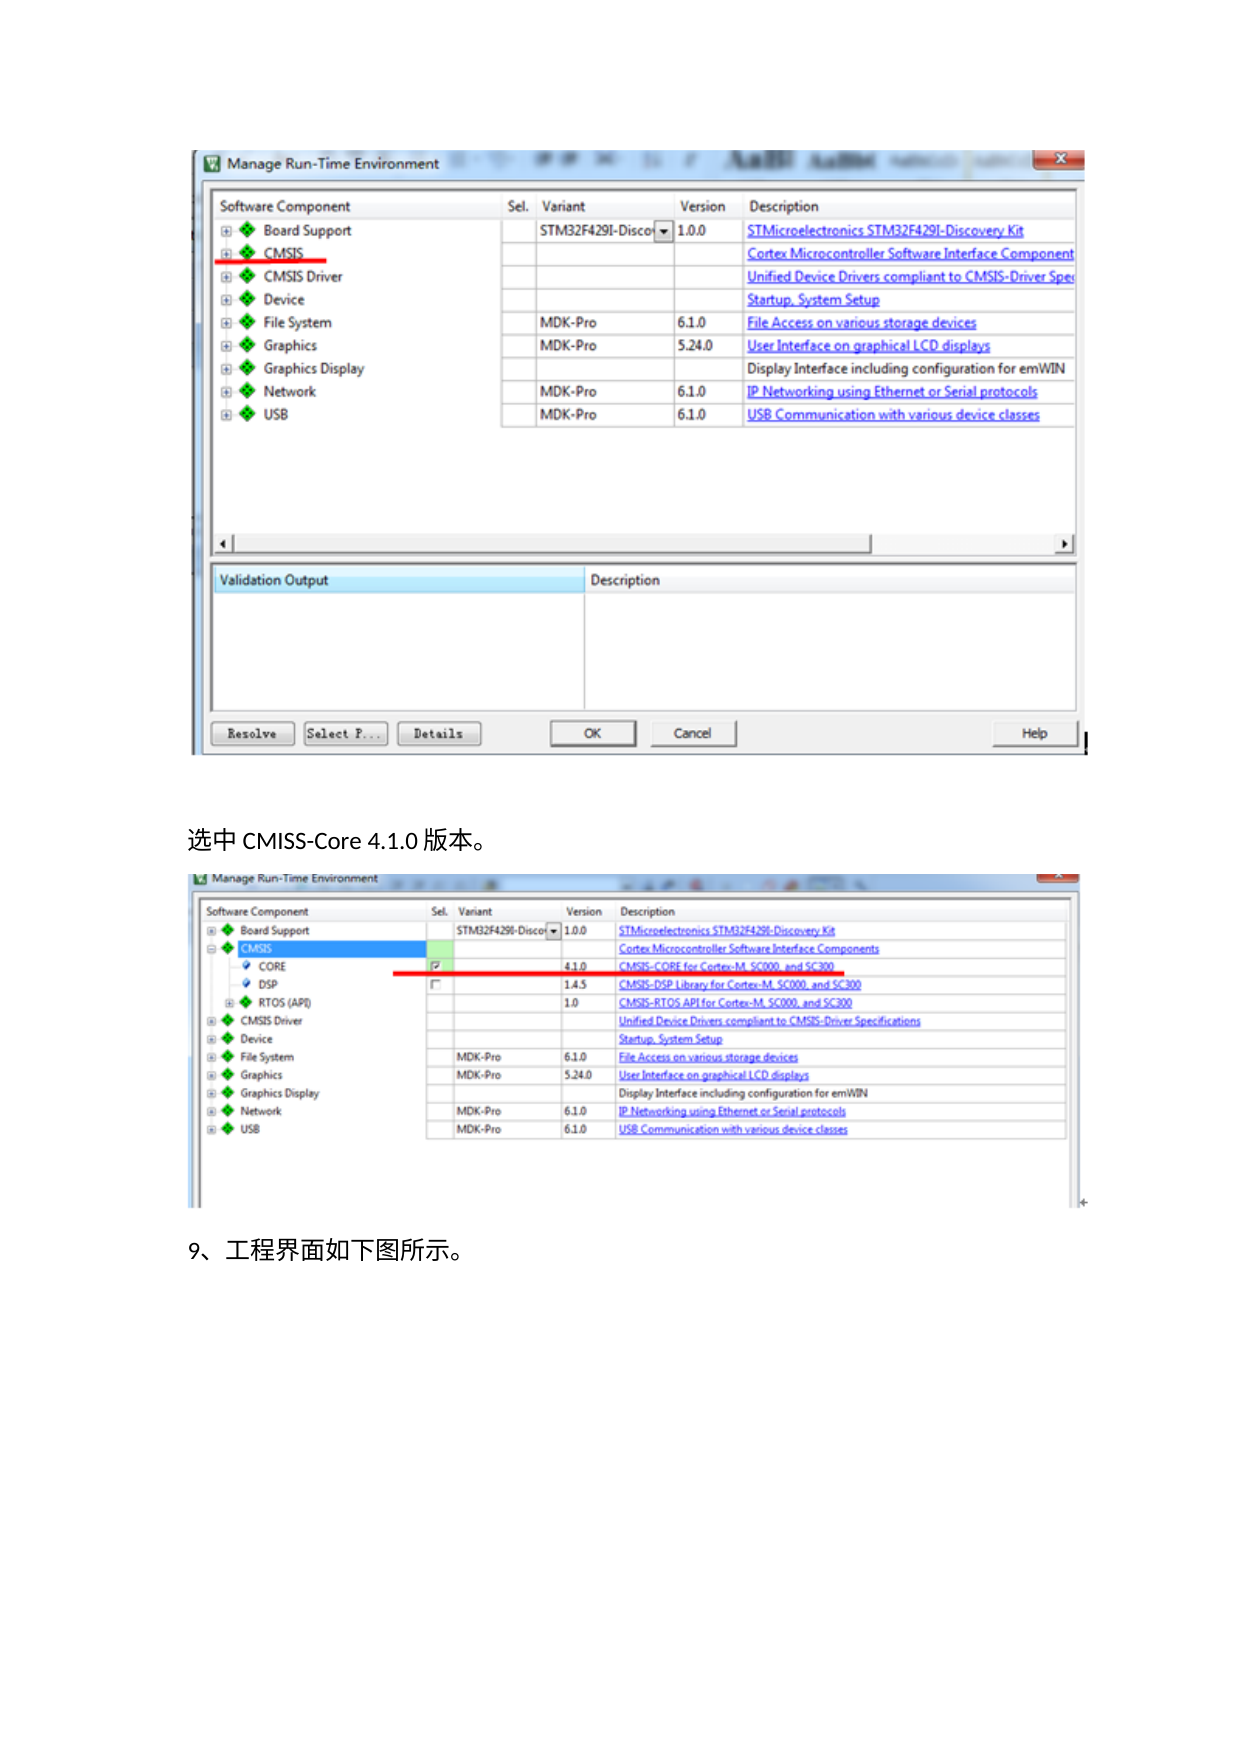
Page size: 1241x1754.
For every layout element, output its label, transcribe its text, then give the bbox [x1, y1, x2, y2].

text 选中CMISS-Core 4.1.0版本。 [187, 820, 1090, 857]
picture [187, 150, 1088, 760]
picture [187, 874, 1088, 1216]
text 9、工程界面如下图所示。 [187, 1231, 1090, 1267]
